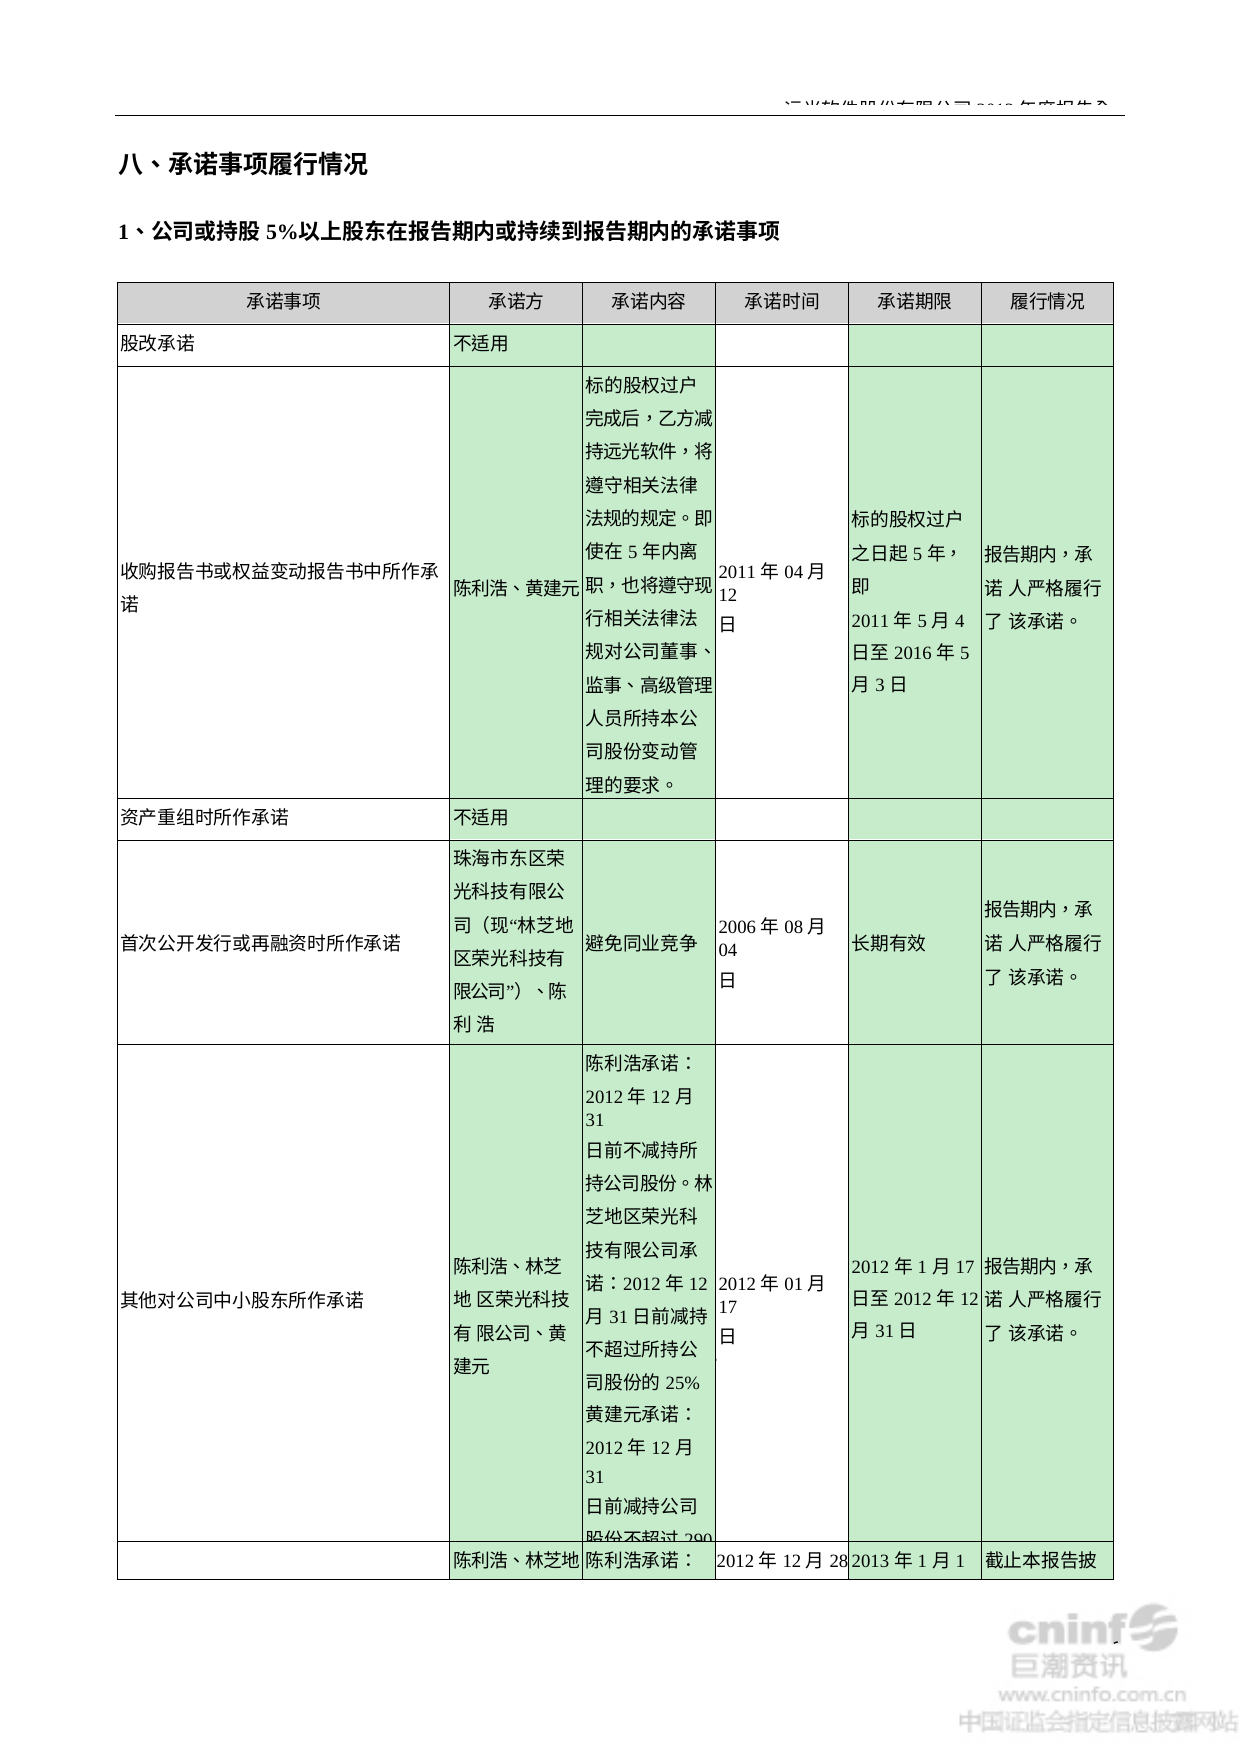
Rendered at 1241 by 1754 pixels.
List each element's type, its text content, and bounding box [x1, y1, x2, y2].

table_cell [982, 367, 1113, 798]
picture [958, 1593, 1241, 1754]
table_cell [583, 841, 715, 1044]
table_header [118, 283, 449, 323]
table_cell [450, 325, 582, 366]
subtitle 八、承诺事项履行情况 [118, 147, 1123, 181]
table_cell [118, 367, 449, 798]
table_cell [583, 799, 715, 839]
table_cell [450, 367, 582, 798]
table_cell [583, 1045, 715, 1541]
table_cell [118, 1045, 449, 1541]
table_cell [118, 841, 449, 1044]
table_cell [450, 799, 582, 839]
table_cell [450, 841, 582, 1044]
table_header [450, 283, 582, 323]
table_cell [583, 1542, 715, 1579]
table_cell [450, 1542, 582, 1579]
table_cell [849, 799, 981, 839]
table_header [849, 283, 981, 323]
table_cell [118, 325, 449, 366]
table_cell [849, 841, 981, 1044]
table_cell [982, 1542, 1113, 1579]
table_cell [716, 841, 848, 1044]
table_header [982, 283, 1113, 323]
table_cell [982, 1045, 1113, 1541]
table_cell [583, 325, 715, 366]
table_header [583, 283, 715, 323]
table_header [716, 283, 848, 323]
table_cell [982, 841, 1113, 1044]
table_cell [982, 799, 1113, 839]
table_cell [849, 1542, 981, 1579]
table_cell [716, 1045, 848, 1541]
subtitle 1、公司或持股 5%以上股东在报告期内或持续到报告期内的承诺事项 [118, 216, 1123, 246]
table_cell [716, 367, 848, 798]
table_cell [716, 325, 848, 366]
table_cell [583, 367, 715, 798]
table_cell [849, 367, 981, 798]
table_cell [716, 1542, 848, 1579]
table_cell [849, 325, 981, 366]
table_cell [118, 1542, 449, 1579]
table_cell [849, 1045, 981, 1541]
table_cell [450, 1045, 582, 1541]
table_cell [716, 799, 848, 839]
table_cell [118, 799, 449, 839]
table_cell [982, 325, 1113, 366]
